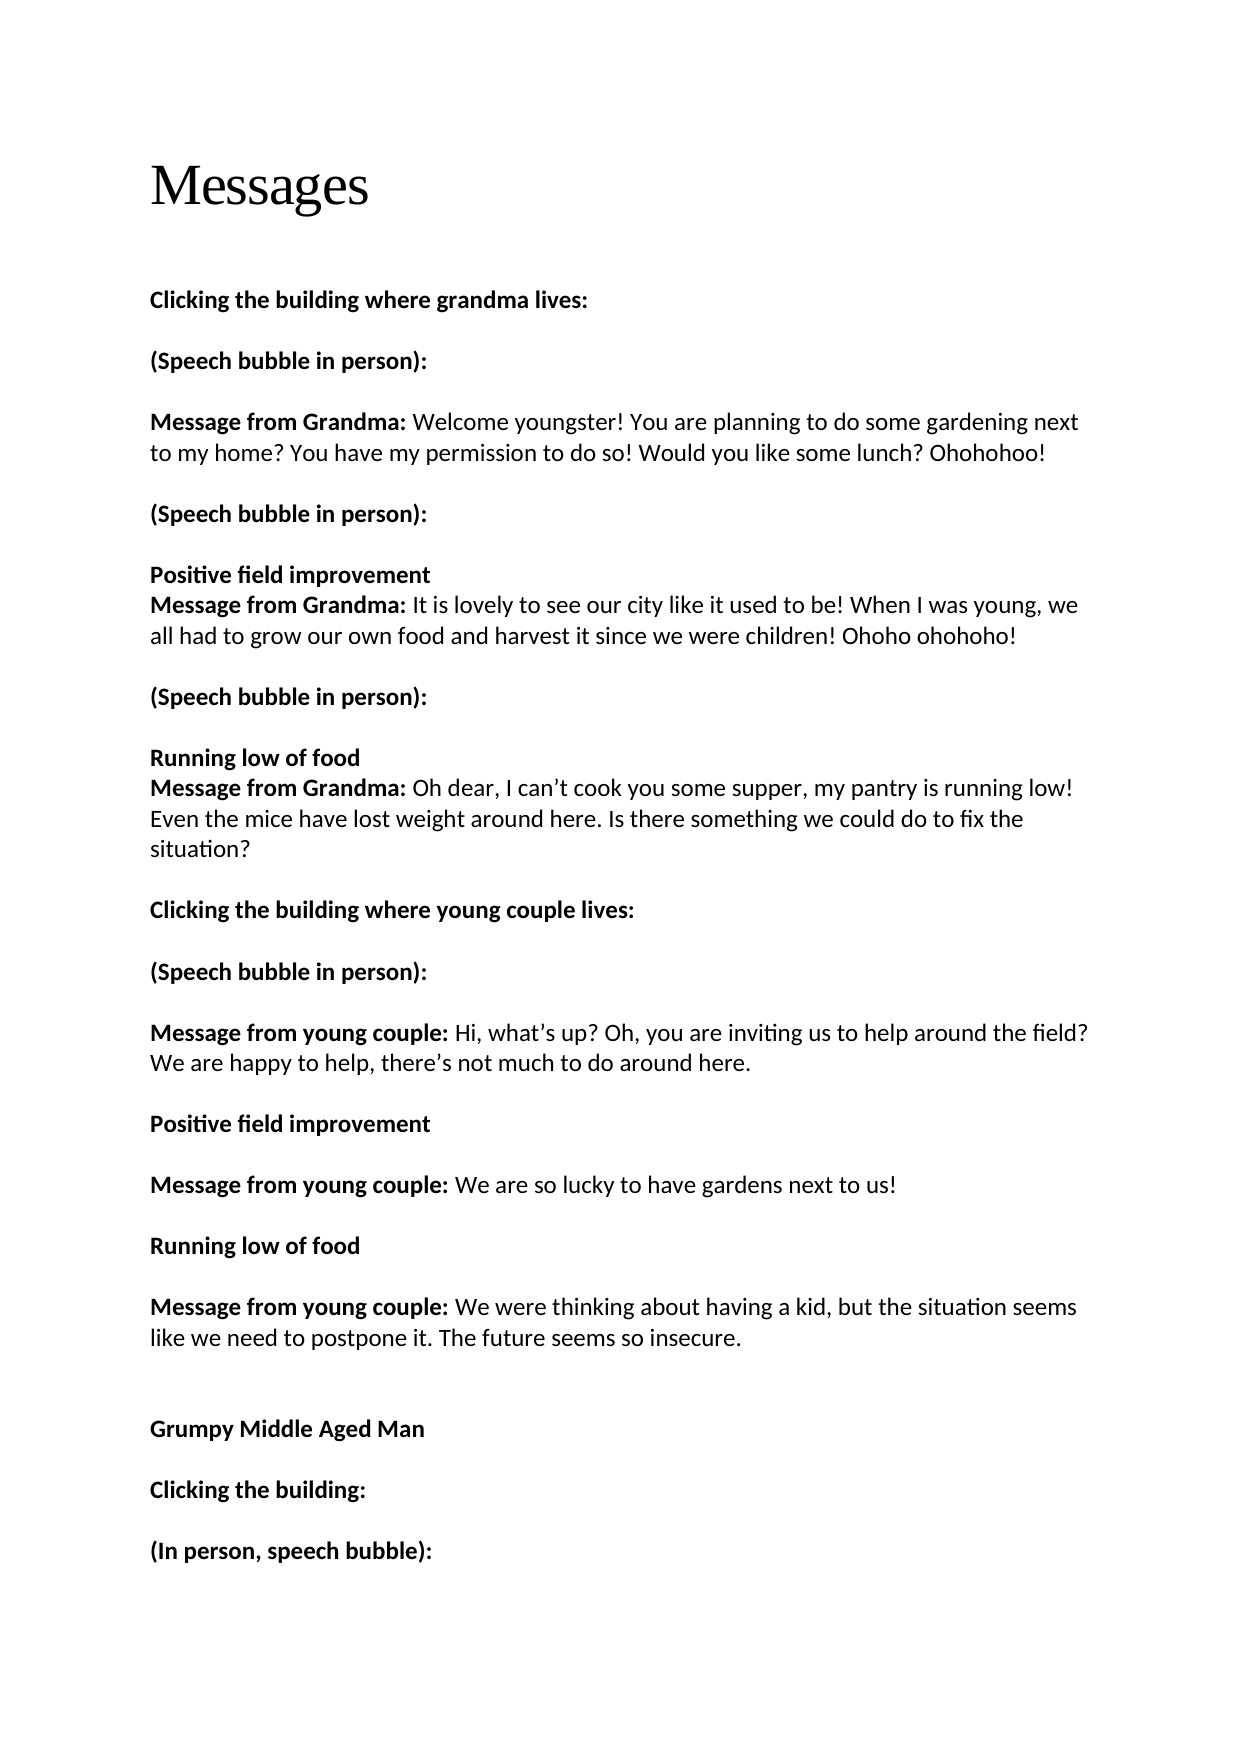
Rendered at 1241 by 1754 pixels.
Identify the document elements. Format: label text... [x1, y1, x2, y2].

text Clicking the building where young couple lives: [150, 894, 1090, 925]
text (Speech bubble in person): [150, 681, 1090, 711]
text Message from Grandma: It is lovely to see our city like it used to be! When I was young, we all had to grow our own food and harvest it since we were children! Ohoho ohohoho! [150, 589, 1090, 650]
text Positive field improvement [150, 559, 1090, 589]
text Messages [150, 150, 1090, 217]
text (Speech bubble in person): [150, 345, 1090, 376]
text Message from Grandma: Welcome youngster! You are planning to do some gardening next to my home? You have my permission to do so! Would you like some lunch? Ohohohoo! [150, 406, 1090, 467]
text (Speech bubble in person): [150, 498, 1090, 528]
text Message from young couple: We are so lucky to have gardens next to us! [150, 1169, 1090, 1200]
text Clicking the building where grandma lives: [150, 284, 1090, 315]
text Running low of food [150, 742, 1090, 772]
text Running low of food [150, 1230, 1090, 1261]
text Message from Grandma: Oh dear, I can’t cook you some supper, my pantry is running low! Even the mice have lost weight around here. Is there something we could do to fix the situation? [150, 772, 1090, 864]
text (In person, speech bubble): [150, 1536, 1090, 1566]
text Message from young couple: Hi, what’s up? Oh, you are inviting us to help around the field? We are happy to help, there’s not much to do around here. [150, 1017, 1090, 1078]
text Message from young couple: We were thinking about having a kid, but the situation seems like we need to postpone it. The future seems so insecure. [150, 1291, 1090, 1352]
text (Speech bubble in person): [150, 956, 1090, 986]
text Clicking the building: [150, 1474, 1090, 1505]
text Grumpy Middle Aged Man [150, 1413, 1090, 1444]
text Positive field improvement [150, 1108, 1090, 1139]
